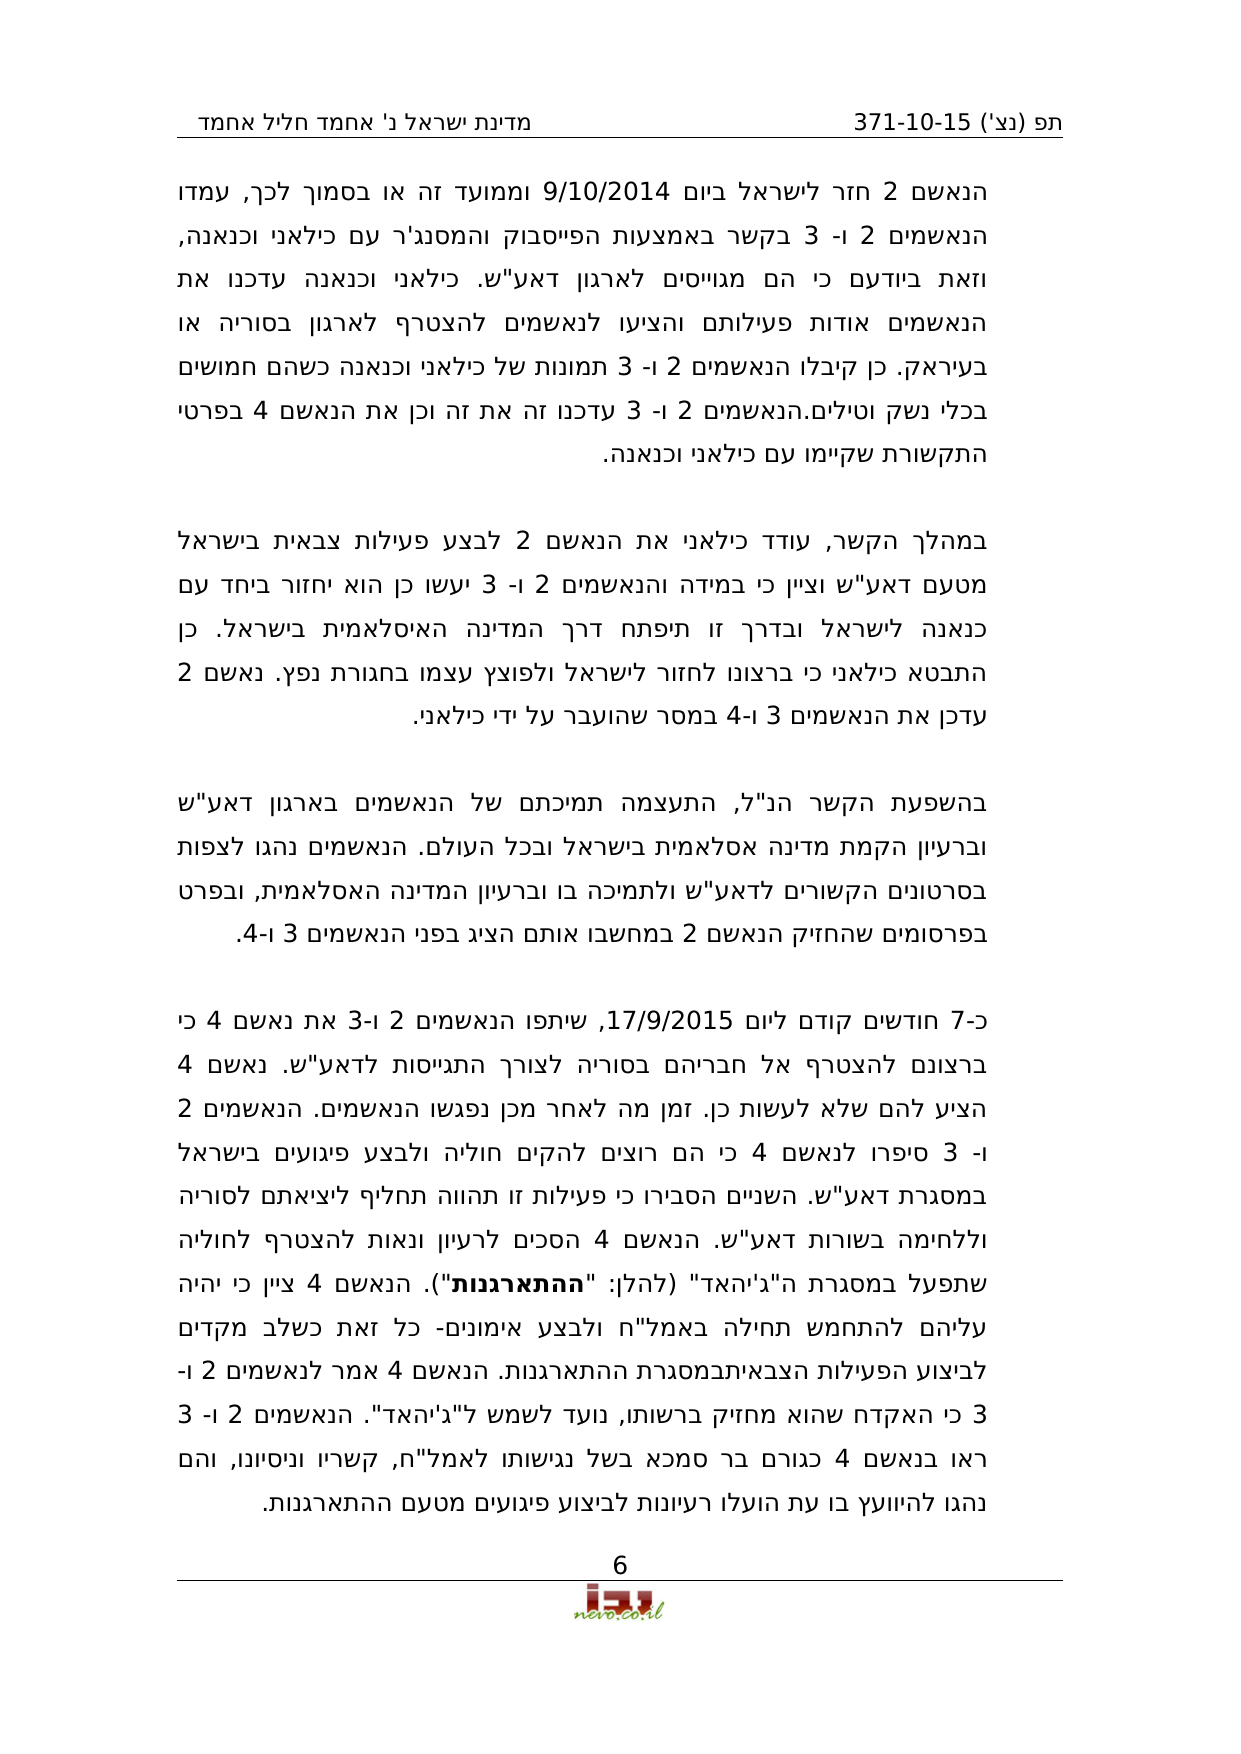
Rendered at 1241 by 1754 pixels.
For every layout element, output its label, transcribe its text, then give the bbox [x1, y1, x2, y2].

picture [574, 1583, 666, 1621]
text כ-7 חודשים קודם ליום 17/9/2015, שיתפו הנאשמים 2 ו-3 את נאשם 4 כי ברצונם להצטרף אל חבריהם בסוריה לצורך התגייסות לדאע"ש. נאשם 4 הציע להם שלא לעשות כן. זמן מה לאחר מכן נפגשו הנאשמים. הנאשמים 2 ו- 3 סיפרו לנאשם 4 כי הם רוצים להקים חוליה ולבצע פיגועים בישראל במסגרת דאע"ש. השניים הסבירו כי פעילות זו תהווה תחליף ליציאתם לסוריה וללחימה בשורות דאע"ש. הנאשם 4 הסכים לרעיון ונאות להצטרף לחוליה שתפעל במסגרת ה"ג'יהאד" (להלן: "ההתארגנות"). הנאשם 4 ציין כי יהיה עליהם להתחמש תחילה באמל"ח ולבצע אימונים- כל זאת כשלב מקדים לביצוע הפעילות הצבאיתבמסגרת ההתארגנות. הנאשם 4 אמר לנאשמים 2 ו-3 כי האקדח שהוא מחזיק ברשותו, נועד לשמש ל"ג'יהאד". הנאשמים 2 ו- 3 ראו בנאשם 4 כגורם בר סמכא בשל נגישותו לאמל"ח, קשריו וניסיונו, והם נהגו להיוועץ בו עת הועלו רעיונות לביצוע פיגועים מטעם ההתארגנות. [177, 1007, 988, 1517]
text במהלך הקשר, עודד כילאני את הנאשם 2 לבצע פעילות צבאית בישראל מטעם דאע"ש וציין כי במידה והנאשמים 2 ו- 3 יעשו כן הוא יחזור ביחד עם כנאנה לישראל ובדרך זו תיפתח דרך המדינה האיסלאמית בישראל. כן התבטא כילאני כי ברצונו לחזור לישראל ולפוצץ עצמו בחגורת נפץ. נאשם 2 עדכן את הנאשמים 3 ו-4 במסר שהועבר על ידי כילאני. [177, 527, 988, 731]
text הנאשם 2 חזר לישראל ביום 9/10/2014 וממועד זה או בסמוך לכך, עמדו הנאשמים 2 ו- 3 בקשר באמצעות הפייסבוק והמסנג'ר עם כילאני וכנאנה, וזאת ביודעם כי הם מגוייסים לארגון דאע"ש. כילאני וכנאנה עדכנו את הנאשמים אודות פעילותם והציעו לנאשמים להצטרף לארגון בסוריה או בעיראק. כן קיבלו הנאשמים 2 ו- 3 תמונות של כילאני וכנאנה כשהם חמושים בכלי נשק וטילים.הנאשמים 2 ו- 3 עדכנו זה את זה וכן את הנאשם 4 בפרטי התקשורת שקיימו עם כילאני וכנאנה. [177, 177, 988, 469]
text בהשפעת הקשר הנ"ל, התעצמה תמיכתם של הנאשמים בארגון דאע"ש וברעיון הקמת מדינה אסלאמית בישראל ובכל העולם. הנאשמים נהגו לצפות בסרטונים הקשורים לדאע"ש ולתמיכה בו וברעיון המדינה האסלאמית, ובפרט בפרסומים שהחזיק הנאשם 2 במחשבו אותם הציג בפני הנאשמים 3 ו-4. [177, 788, 988, 949]
